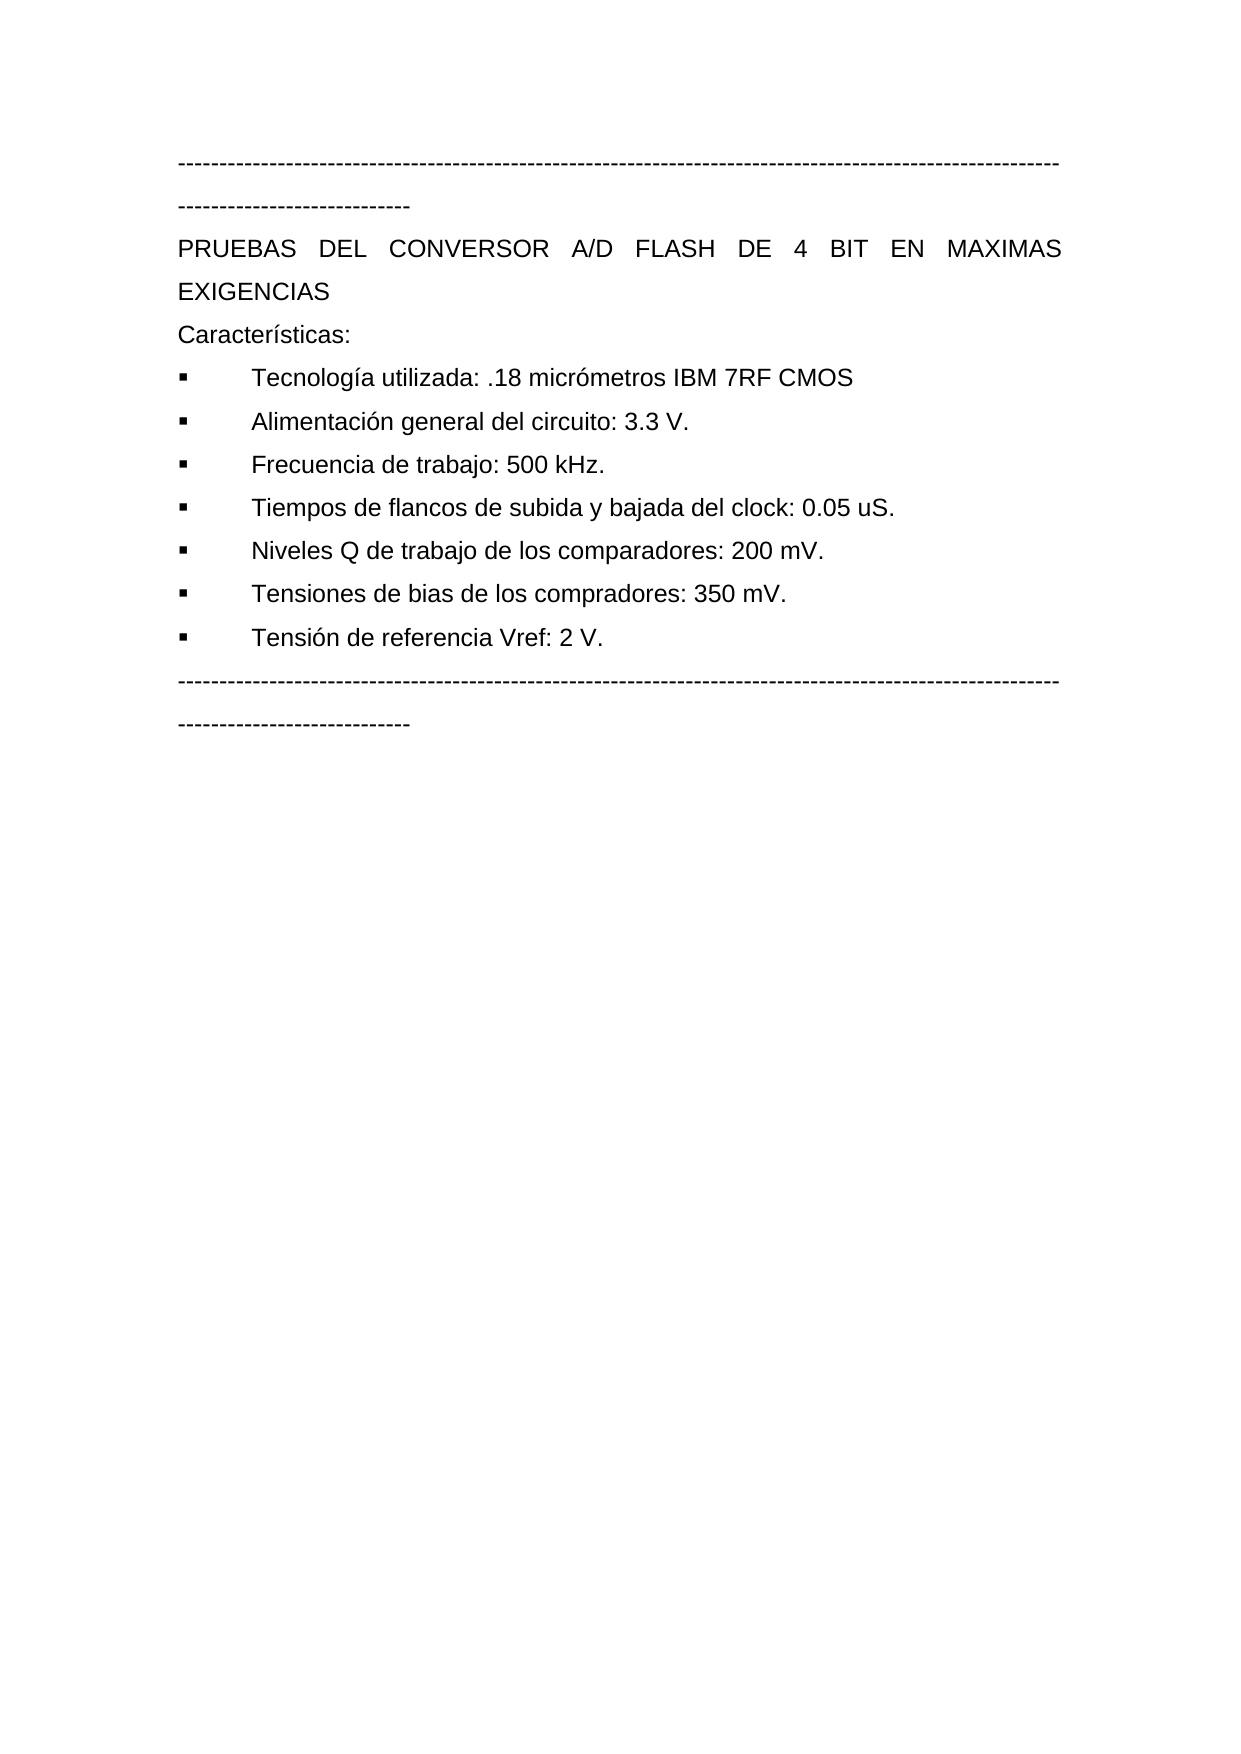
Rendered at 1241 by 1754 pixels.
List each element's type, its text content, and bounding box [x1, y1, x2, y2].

text Características: [177, 320, 1063, 349]
list Niveles Q de trabajo de los comparadores: 200 mV. [177, 536, 1063, 565]
list Alimentación general del circuito: 3.3 V. [177, 406, 1063, 435]
list Tiempos de flancos de subida y bajada del clock: 0.05 uS. [177, 493, 1063, 522]
text -------------------------------------------------------------------------------------------------------------------------------------- [177, 666, 1063, 738]
text -------------------------------------------------------------------------------------------------------------------------------------- [177, 148, 1063, 219]
list Frecuencia de trabajo: 500 kHz. [177, 450, 1063, 478]
list Tecnología utilizada: .18 micrómetros IBM 7RF CMOS [177, 363, 1063, 392]
text PRUEBAS DEL CONVERSOR A/D FLASH DE 4 BIT EN MAXIMAS EXIGENCIAS [177, 234, 1063, 306]
list Tensiones de bias de los compradores: 350 mV. [177, 579, 1063, 608]
list Tensión de referencia Vref: 2 V. [177, 623, 1063, 651]
